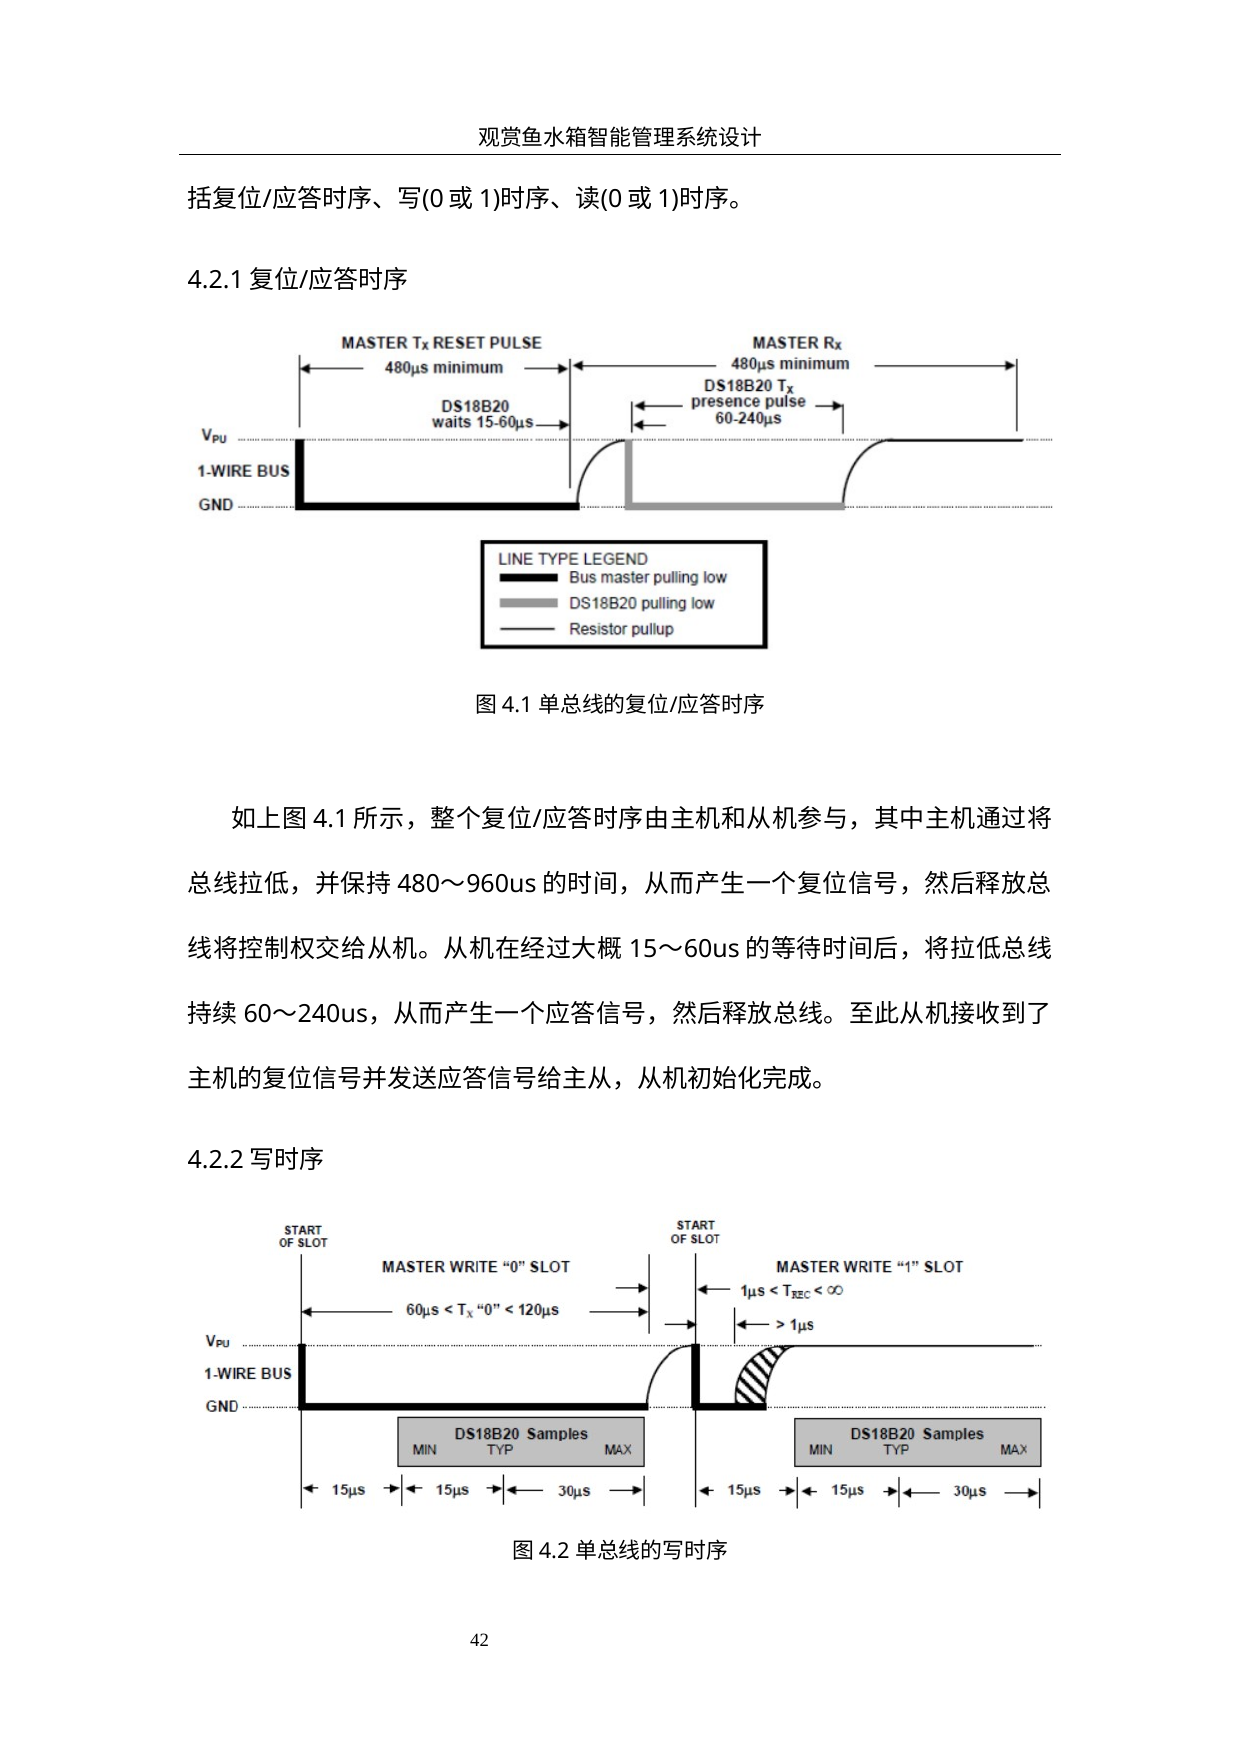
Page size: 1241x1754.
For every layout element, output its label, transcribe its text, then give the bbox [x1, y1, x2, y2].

subtitle 4.2.2写时序 [187, 1125, 1053, 1190]
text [187, 164, 1053, 229]
text 如上图4.1所示，整个复位/应答时序由主机和从机参与，其中主机通过将总线拉低，并保持480～960us的时间，从而产生一个复位信号，然后释放总线将控制权交给从机。从机在经过大概15～60us的等待时间后，将拉低总线持续60～240us，从而产生一个应答信号，然后释放总线。至此从机接收到了主机的复位信号并发送应答信号给主从，从机初始化完成。 [187, 784, 1053, 1109]
picture [188, 1208, 1053, 1533]
subtitle 4.2.1复位/应答时序 [187, 246, 1053, 311]
text 图4.1 单总线的复位/应答时序 [187, 686, 1053, 719]
text 图4.2 单总线的写时序 [187, 1533, 1053, 1566]
picture [187, 328, 1053, 660]
